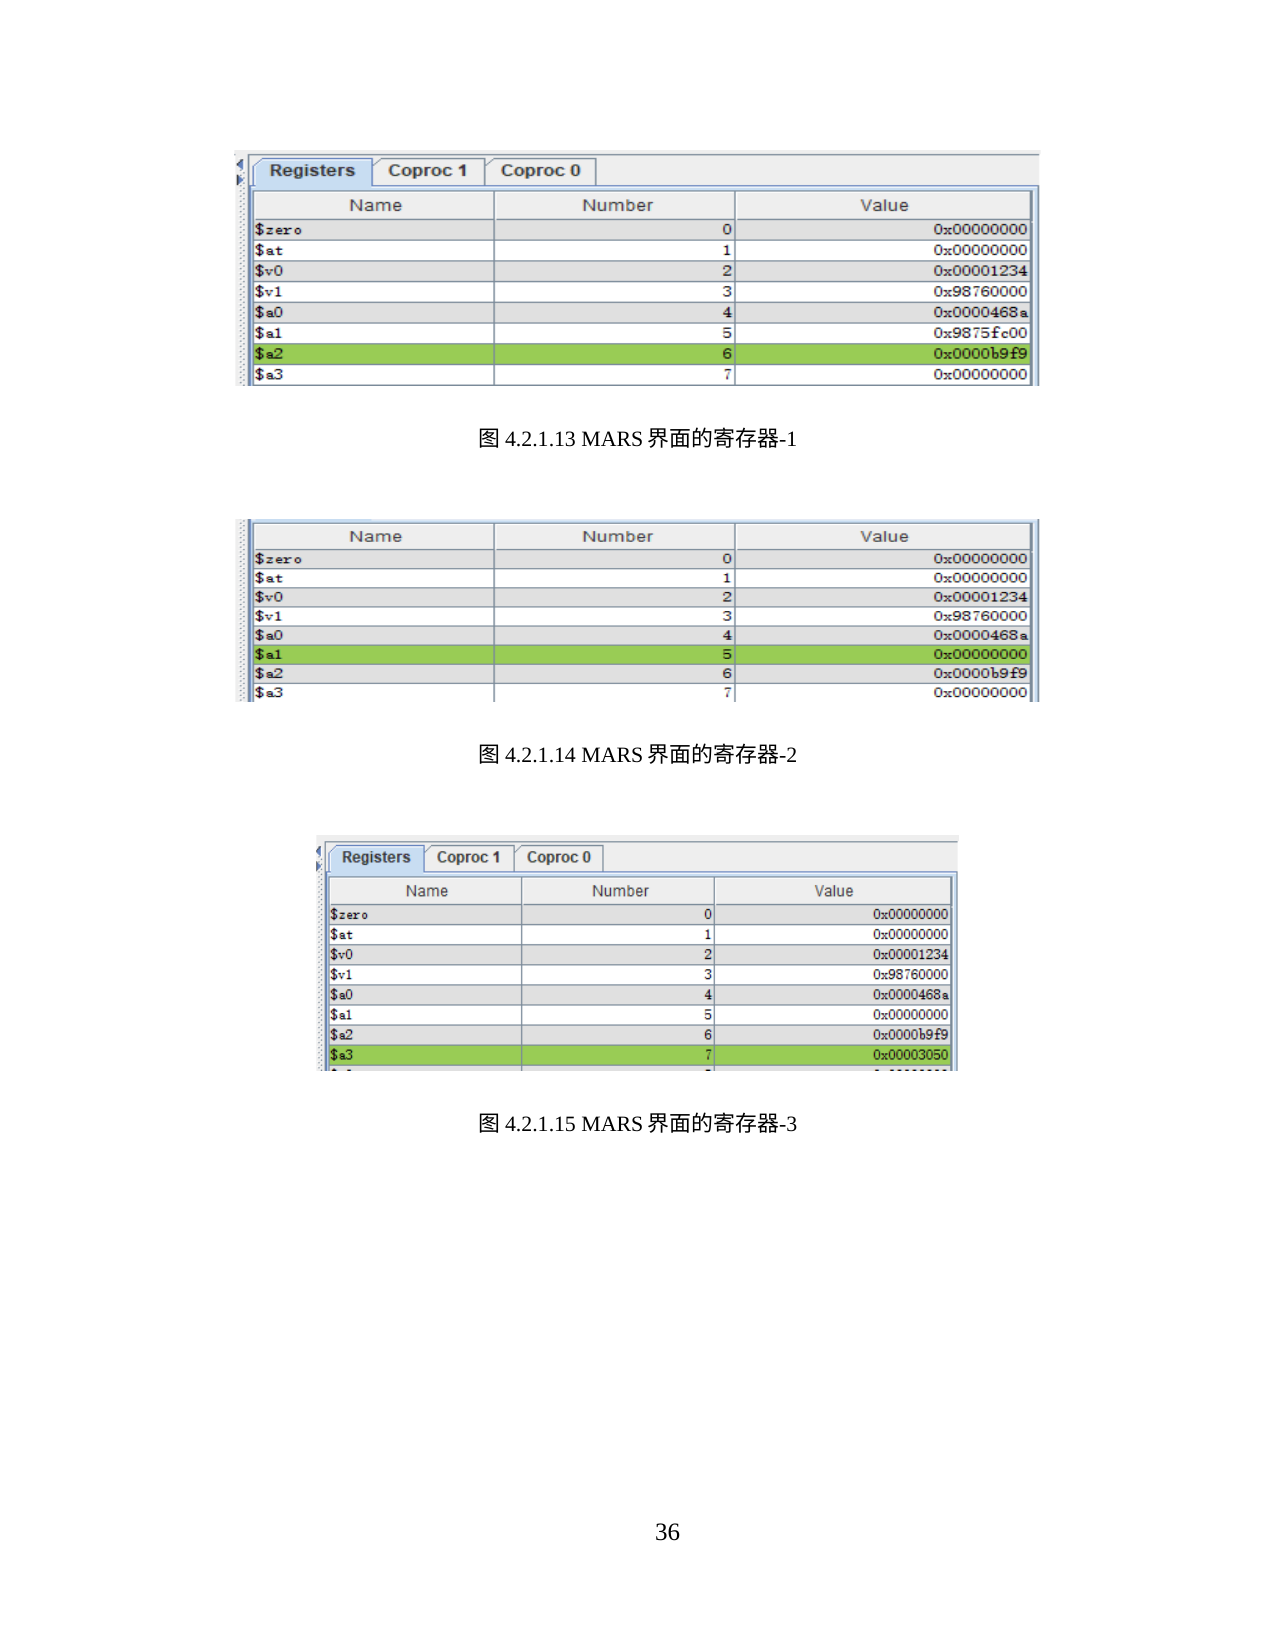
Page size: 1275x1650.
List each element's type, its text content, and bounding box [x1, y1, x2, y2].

picture [234, 519, 1041, 702]
picture [316, 835, 959, 1071]
picture [234, 150, 1041, 386]
